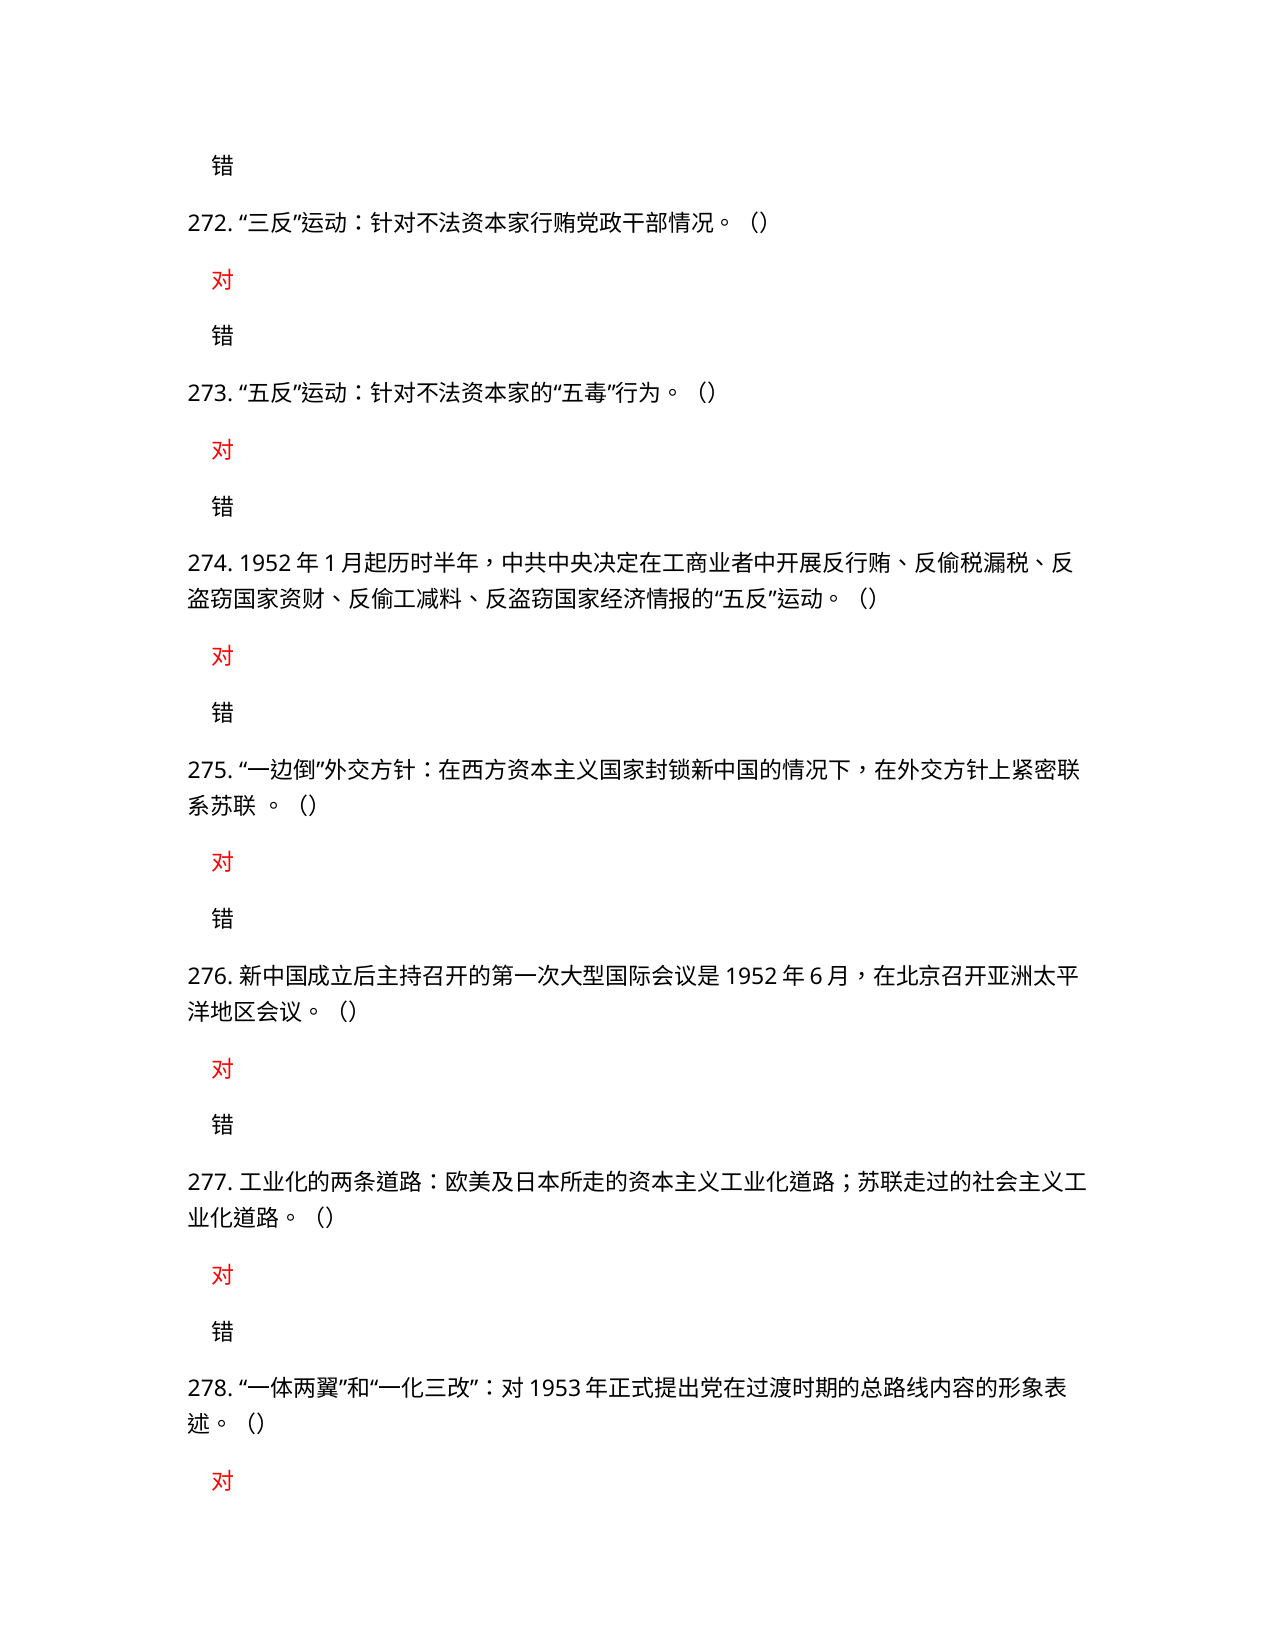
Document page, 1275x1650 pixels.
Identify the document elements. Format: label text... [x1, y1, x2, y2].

text 278. “一体两翼”和“一化三改”：对1953年正式提出党在过渡时期的总路线内容的形象表述。（） [187, 1372, 1087, 1439]
text 274. 1952年1月起历时半年，中共中央决定在工商业者中开展反行贿、反偷税漏税、反盗窃国家资财、反偷工减料、反盗窃国家经济情报的“五反”运动。（） [187, 547, 1087, 614]
text 273. “五反”运动：针对不法资本家的“五毒”行为。（） [187, 377, 1087, 408]
text 对 [187, 1465, 1087, 1496]
text 对 [187, 1053, 1087, 1084]
text 错 [187, 1316, 1087, 1347]
text 对 [187, 1259, 1087, 1290]
text 错 [187, 1109, 1087, 1141]
text 对 [187, 434, 1087, 465]
text 276. 新中国成立后主持召开的第一次大型国际会议是1952年6月，在北京召开亚洲太平洋地区会议。（） [187, 960, 1087, 1027]
text 错 [187, 491, 1087, 522]
text 对 [187, 846, 1087, 878]
text 275. “一边倒”外交方针：在西方资本主义国家封锁新中国的情况下，在外交方针上紧密联系苏联 。（） [187, 754, 1087, 821]
text 272. “三反”运动：针对不法资本家行贿党政干部情况。（） [187, 207, 1087, 238]
text 对 [187, 263, 1087, 295]
text 错 [187, 320, 1087, 352]
text 277. 工业化的两条道路：欧美及日本所走的资本主义工业化道路；苏联走过的社会主义工业化道路。（） [187, 1166, 1087, 1233]
text 对 [187, 640, 1087, 671]
text 错 [187, 903, 1087, 934]
text 错 [187, 697, 1087, 728]
text 错 [187, 150, 1087, 181]
